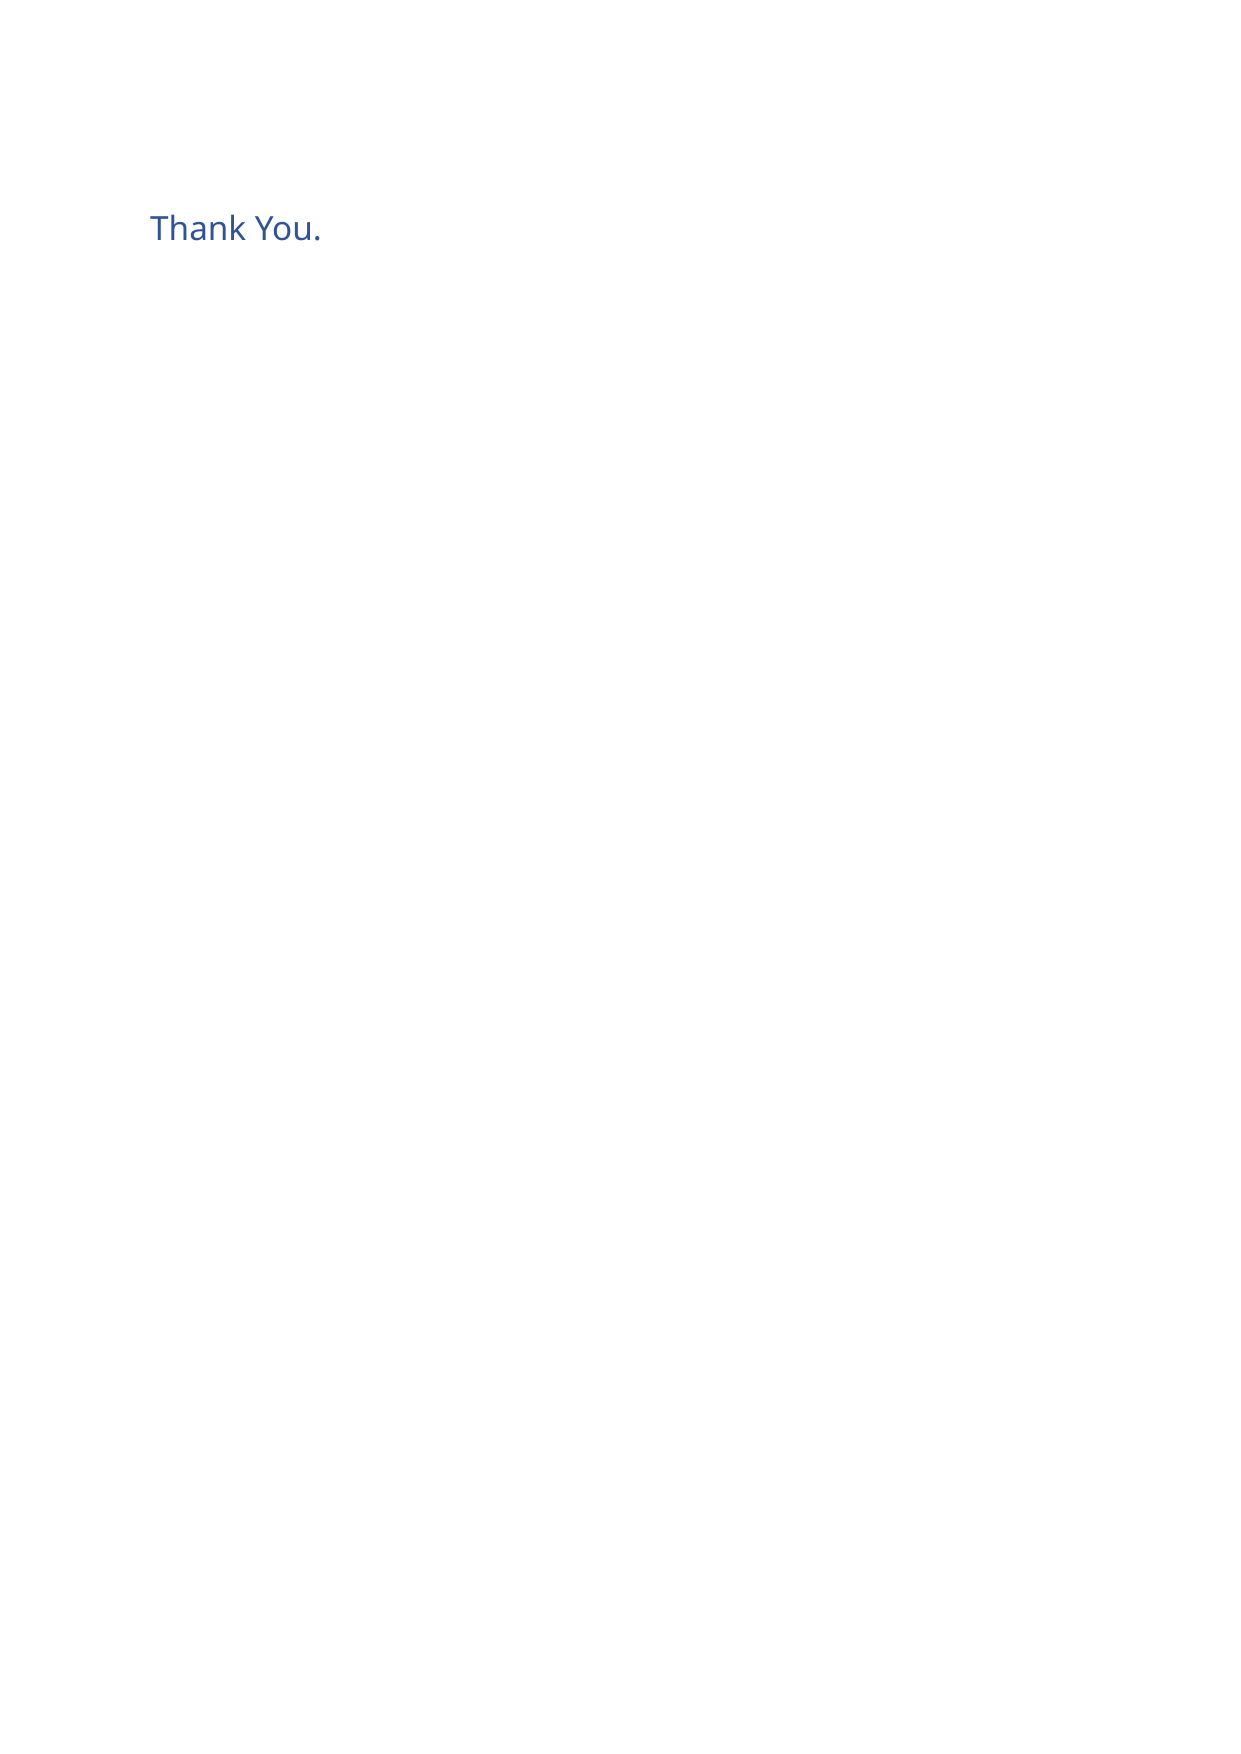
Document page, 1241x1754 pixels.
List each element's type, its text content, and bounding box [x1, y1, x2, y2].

subtitle Thank You. [150, 205, 1090, 251]
